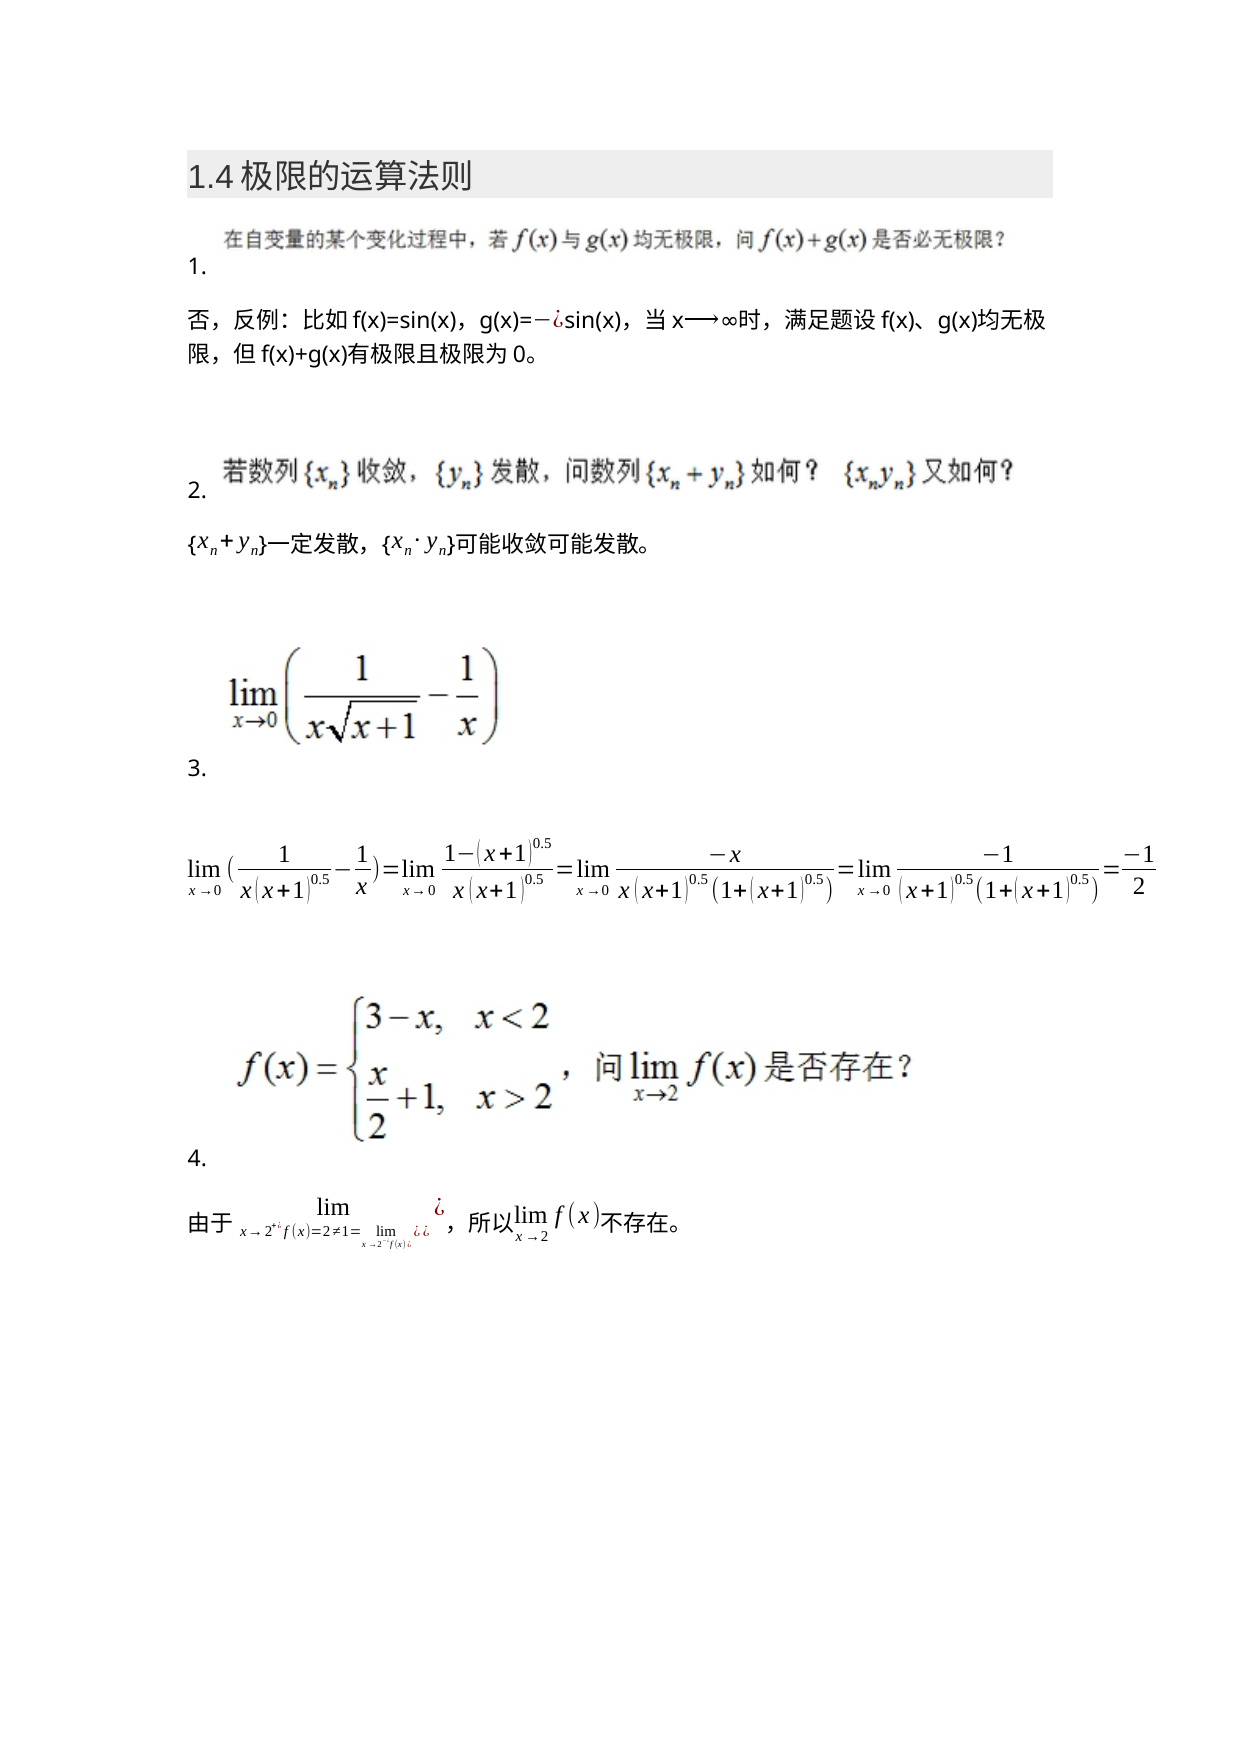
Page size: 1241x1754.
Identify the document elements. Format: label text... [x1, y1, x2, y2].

picture [212, 978, 923, 1167]
picture [212, 213, 1026, 275]
text 由于 ，所以不存在。 [187, 1194, 1053, 1250]
picture [212, 442, 1026, 499]
text {}一定发散，{}可能收敛可能发散。 [187, 526, 1053, 559]
text 否，反例：比如f(x)=sin(x)，g(x)=sin(x)，当x∞时，满足题设f(x)、g(x)均无极限，但f(x)+g(x)有极限且极限为0。 [187, 302, 1053, 369]
picture [212, 632, 538, 776]
text 1.4极限的运算法则 [187, 150, 1053, 198]
